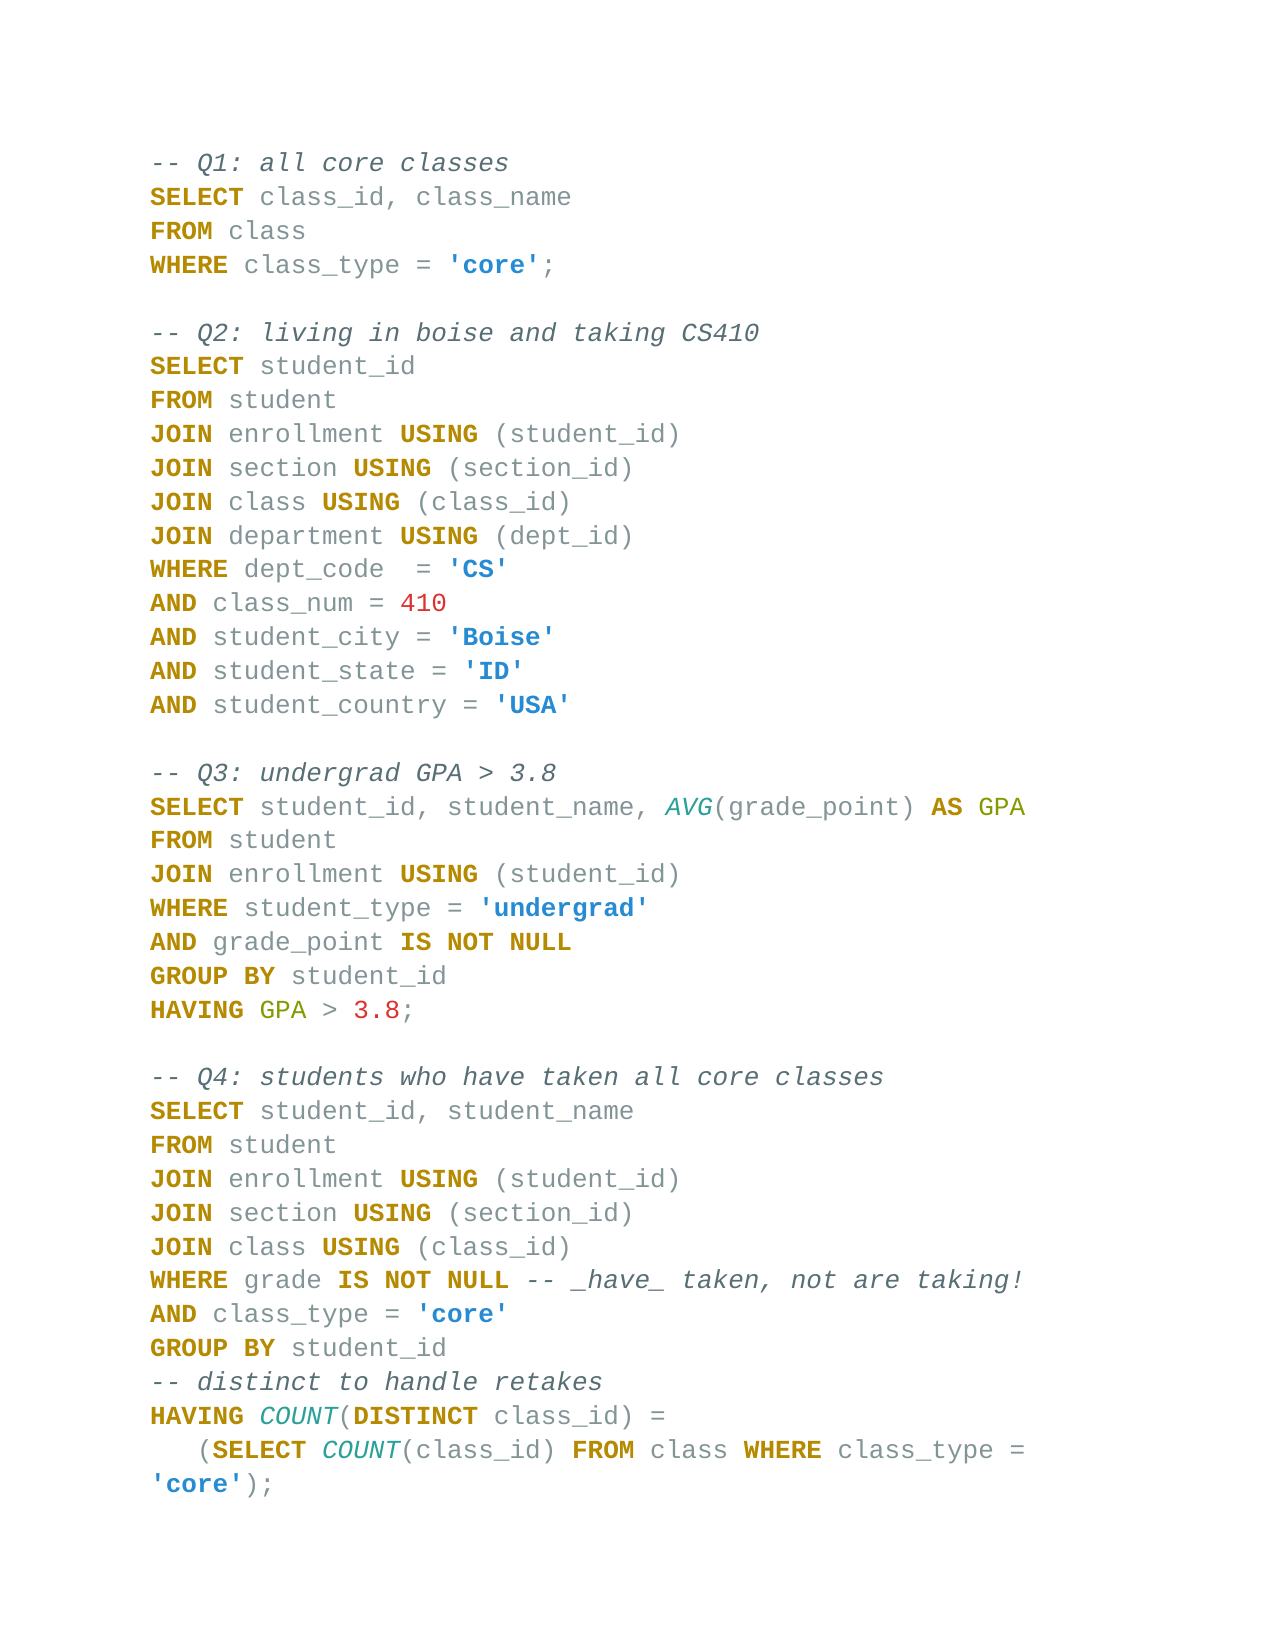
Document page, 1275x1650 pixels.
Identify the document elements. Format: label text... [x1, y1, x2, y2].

text JOIN class USING (class_id) [150, 488, 1125, 518]
text AND student_city = 'Boise' [150, 624, 1125, 653]
text WHERE grade IS NOT NULL -- _have_ taken, not are taking! [150, 1267, 1125, 1297]
text -- Q1: all core classes [150, 150, 1125, 179]
text SELECT student_id, student_name, AVG(grade_point) AS GPA [150, 793, 1125, 823]
text FROM student [150, 387, 1125, 416]
text JOIN enrollment USING (student_id) [150, 421, 1125, 450]
text FROM student [150, 1132, 1125, 1161]
text -- distinct to handle retakes [150, 1369, 1125, 1398]
text GROUP BY student_id [150, 962, 1125, 992]
text AND student_state = 'ID' [150, 658, 1125, 687]
text JOIN class USING (class_id) [150, 1233, 1125, 1263]
text JOIN department USING (dept_id) [150, 522, 1125, 552]
text (SELECT COUNT(class_id) FROM class WHERE class_type = 'core'); [150, 1436, 1125, 1500]
text JOIN section USING (section_id) [150, 1199, 1125, 1229]
text WHERE class_type = 'core'; [150, 252, 1125, 281]
text HAVING COUNT(DISTINCT class_id) = [150, 1403, 1125, 1432]
text FROM class [150, 218, 1125, 247]
text WHERE dept_code = 'CS' [150, 556, 1125, 586]
text SELECT student_id, student_name [150, 1098, 1125, 1127]
text GROUP BY student_id [150, 1335, 1125, 1364]
text HAVING GPA > 3.8; [150, 996, 1125, 1026]
text JOIN enrollment USING (student_id) [150, 861, 1125, 890]
text -- Q3: undergrad GPA > 3.8 [150, 759, 1125, 789]
text AND grade_point IS NOT NULL [150, 929, 1125, 958]
text AND student_country = 'USA' [150, 692, 1125, 721]
text WHERE student_type = 'undergrad' [150, 895, 1125, 924]
text JOIN section USING (section_id) [150, 455, 1125, 484]
text AND class_num = 410 [150, 590, 1125, 619]
text FROM student [150, 827, 1125, 857]
text -- Q2: living in boise and taking CS410 [150, 319, 1125, 349]
text -- Q4: students who have taken all core classes [150, 1064, 1125, 1093]
text SELECT student_id [150, 353, 1125, 383]
text AND class_type = 'core' [150, 1301, 1125, 1331]
text SELECT class_id, class_name [150, 184, 1125, 213]
text JOIN enrollment USING (student_id) [150, 1166, 1125, 1195]
